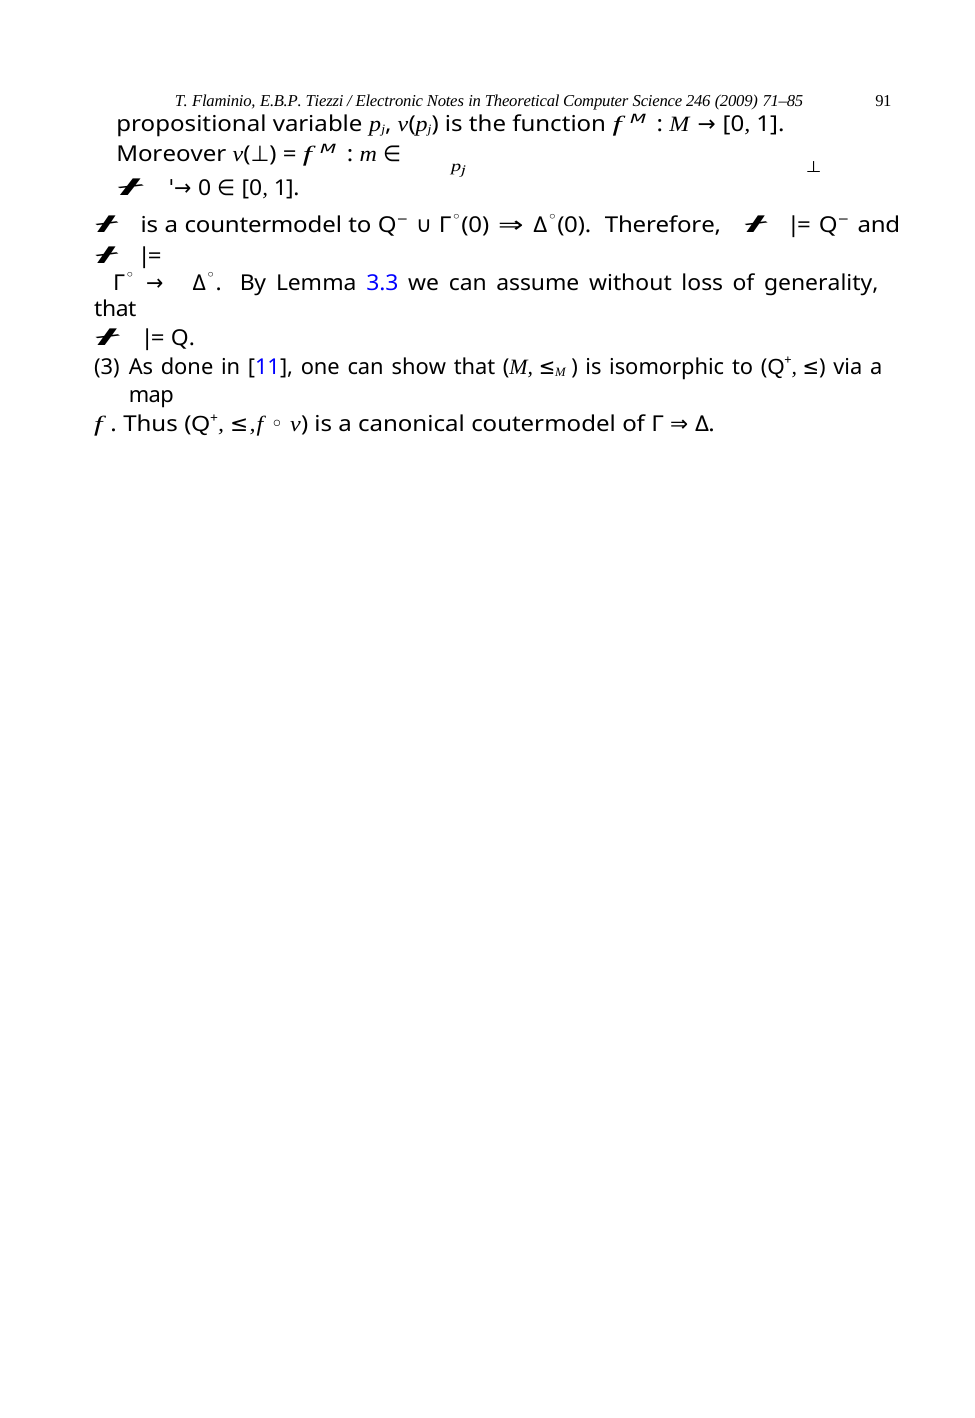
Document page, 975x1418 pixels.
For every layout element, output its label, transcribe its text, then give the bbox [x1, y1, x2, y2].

text ł is a countermodel to Q− ∪ Γ◦(0) ⇒ Δ◦(0). Therefore, ł |= Q− and ł |= [94, 207, 906, 269]
list As done in [11], one can show that (M, ≤M ) is isomorphic to (Q+, ≤) via a map [94, 351, 906, 408]
text Γ◦ → Δ◦. By Lemma 3.3 we can assume without loss of generality, that [94, 269, 906, 322]
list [88, 108, 893, 168]
text ł |= Q. [94, 322, 906, 351]
text f . Thus (Q+, ≤,f ◦ v) is a canonical coutermodel of Γ ⇒ Δ. [94, 408, 906, 438]
text ł '→ 0 ∈ [0, 1]. [116, 176, 906, 201]
